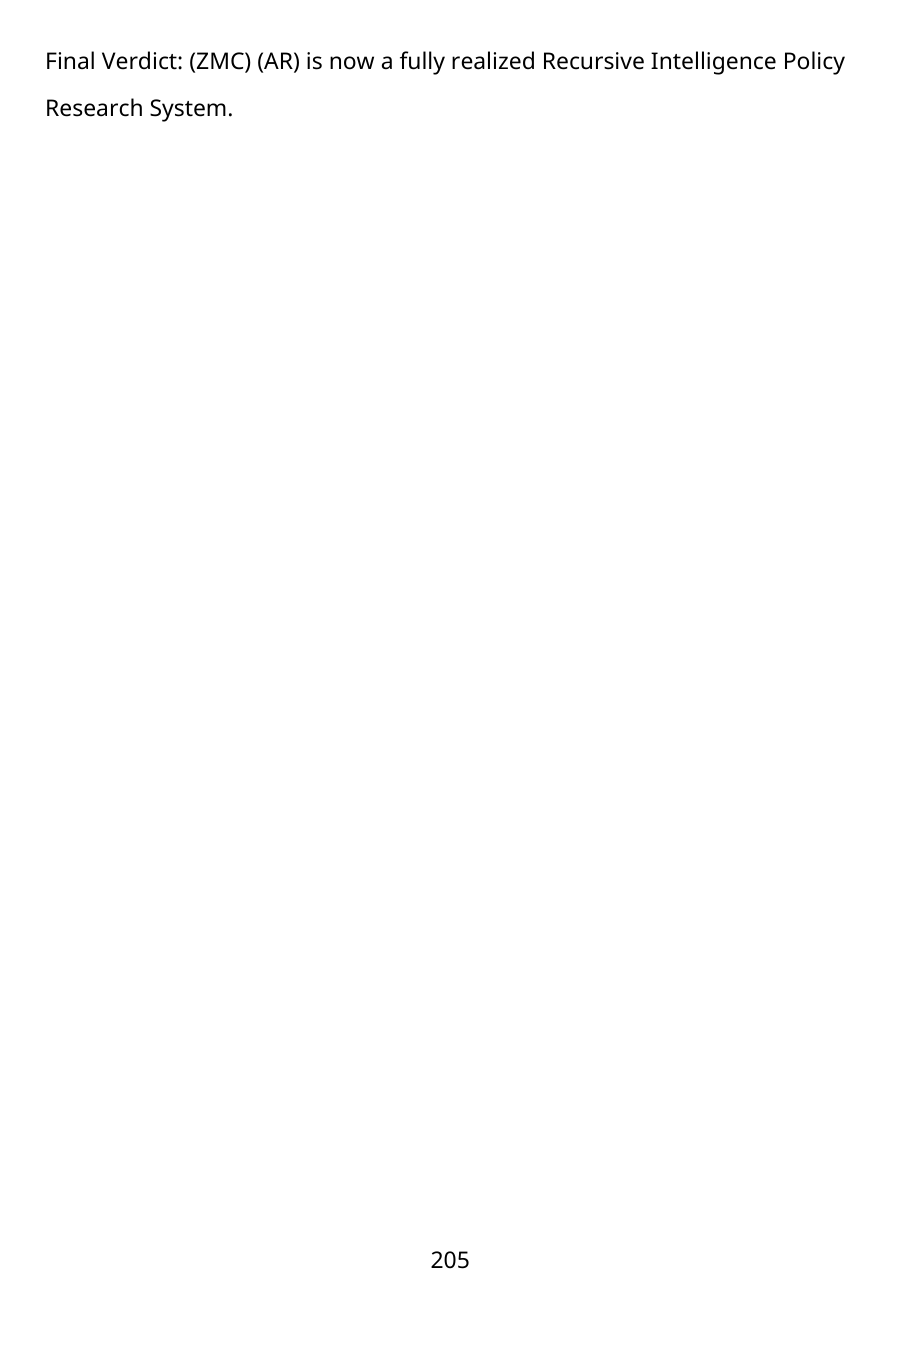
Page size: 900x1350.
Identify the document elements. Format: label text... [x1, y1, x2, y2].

text Final Verdict: (ZMC) (AR) is now a fully realized Recursive Intelligence Policy Research System. [45, 45, 855, 123]
